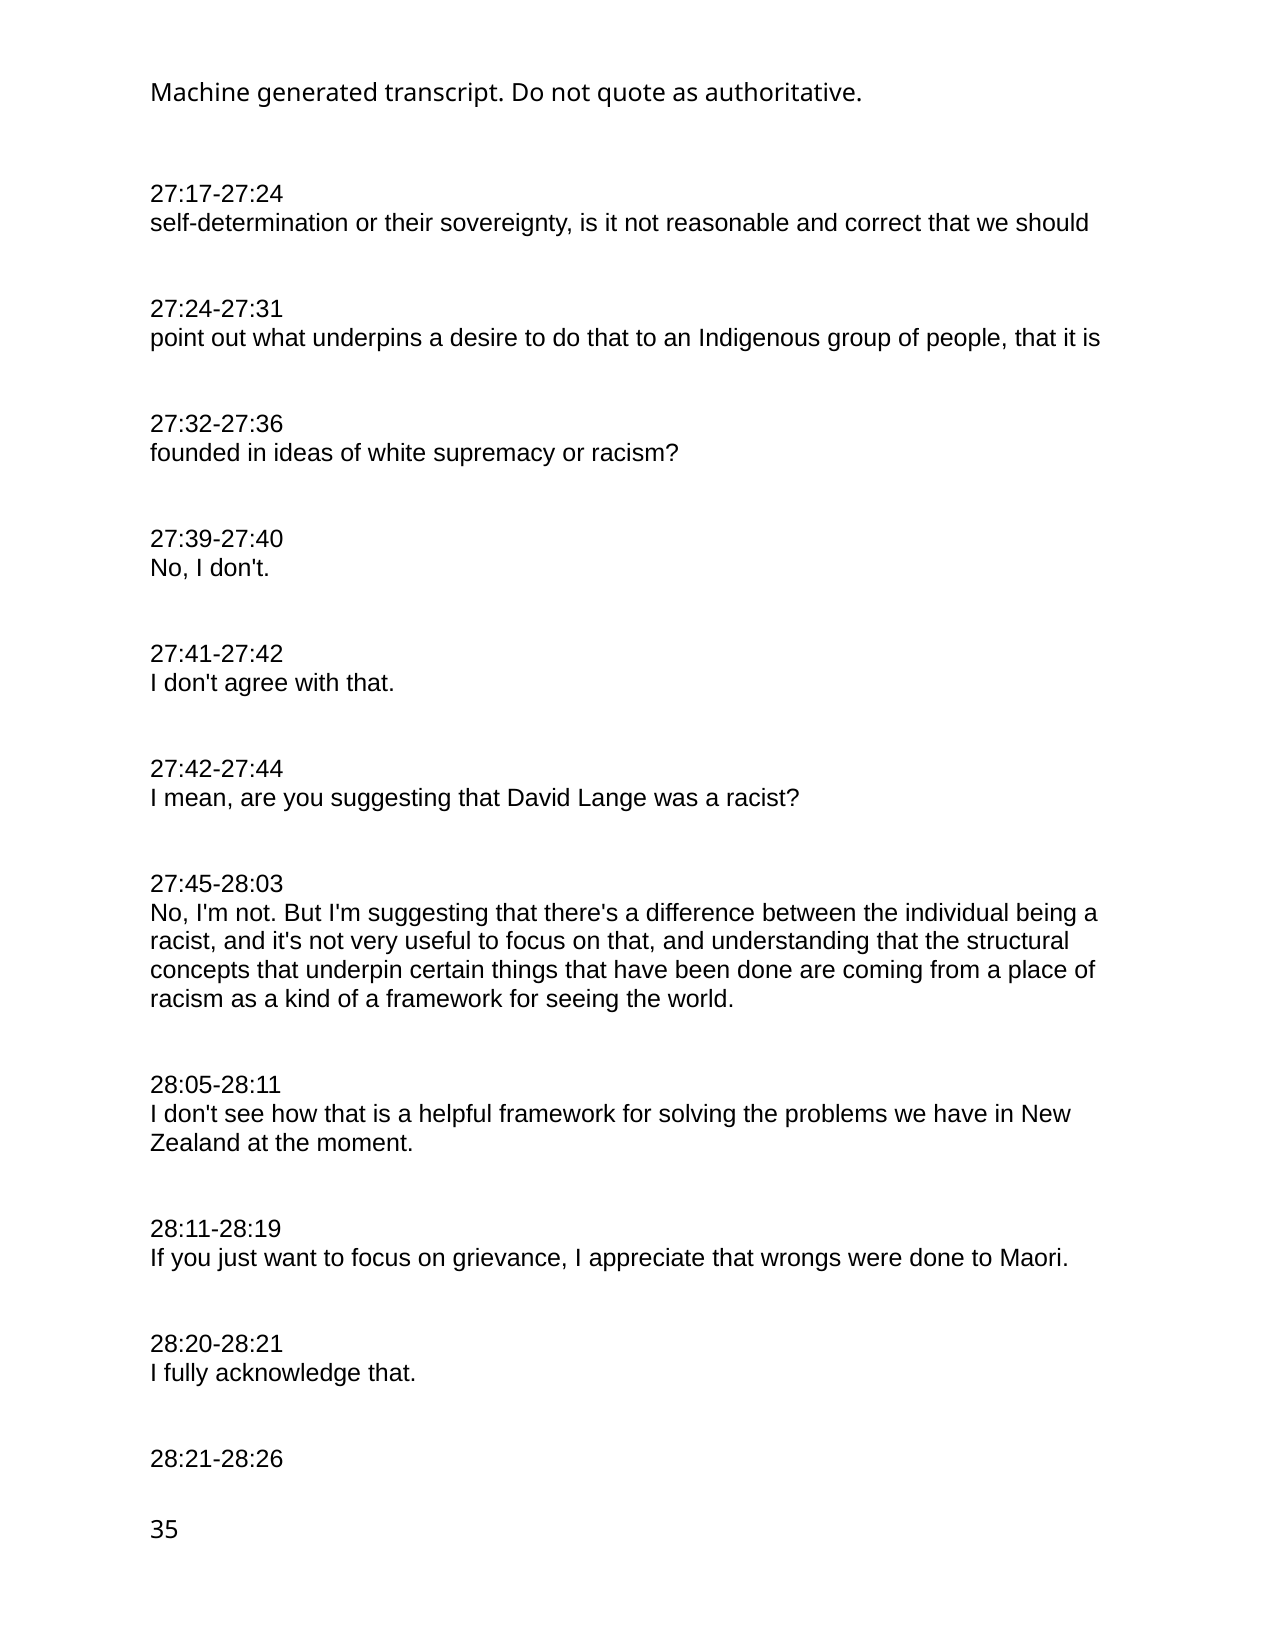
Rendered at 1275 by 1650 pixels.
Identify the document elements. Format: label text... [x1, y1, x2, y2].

text I don't see how that is a helpful framework for solving the problems we have in New Zealand at the moment. [150, 1099, 1125, 1156]
text 28:05-28:11 [150, 1070, 1125, 1099]
text 27:42-27:44 [150, 754, 1125, 782]
text 28:11-28:19 [150, 1214, 1125, 1242]
text 27:24-27:31 [150, 294, 1125, 322]
text 27:32-27:36 [150, 409, 1125, 437]
text 27:41-27:42 [150, 639, 1125, 667]
text I mean, are you suggesting that David Lange was a racist? [150, 782, 1125, 811]
text 27:17-27:24 [150, 179, 1125, 207]
text 27:39-27:40 [150, 524, 1125, 552]
text No, I don't. [150, 552, 1125, 581]
text 28:20-28:21 [150, 1329, 1125, 1357]
text I fully acknowledge that. [150, 1357, 1125, 1386]
text self-determination or their sovereignty, is it not reasonable and correct that we should [150, 207, 1125, 236]
text I don't agree with that. [150, 667, 1125, 696]
text founded in ideas of white supremacy or racism? [150, 437, 1125, 466]
text 27:45-28:03 [150, 869, 1125, 897]
text No, I'm not. But I'm suggesting that there's a difference between the individual being a racist, and it's not very useful to focus on that, and understanding that the structural concepts that underpin certain things that have been done are coming from a place of racism as a kind of a framework for seeing the world. [150, 897, 1125, 1012]
text 28:21-28:26 [150, 1444, 1125, 1472]
text point out what underpins a desire to do that to an Indigenous group of people, that it is [150, 322, 1125, 351]
text If you just want to focus on grievance, I appreciate that wrongs were done to Maori. [150, 1242, 1125, 1271]
